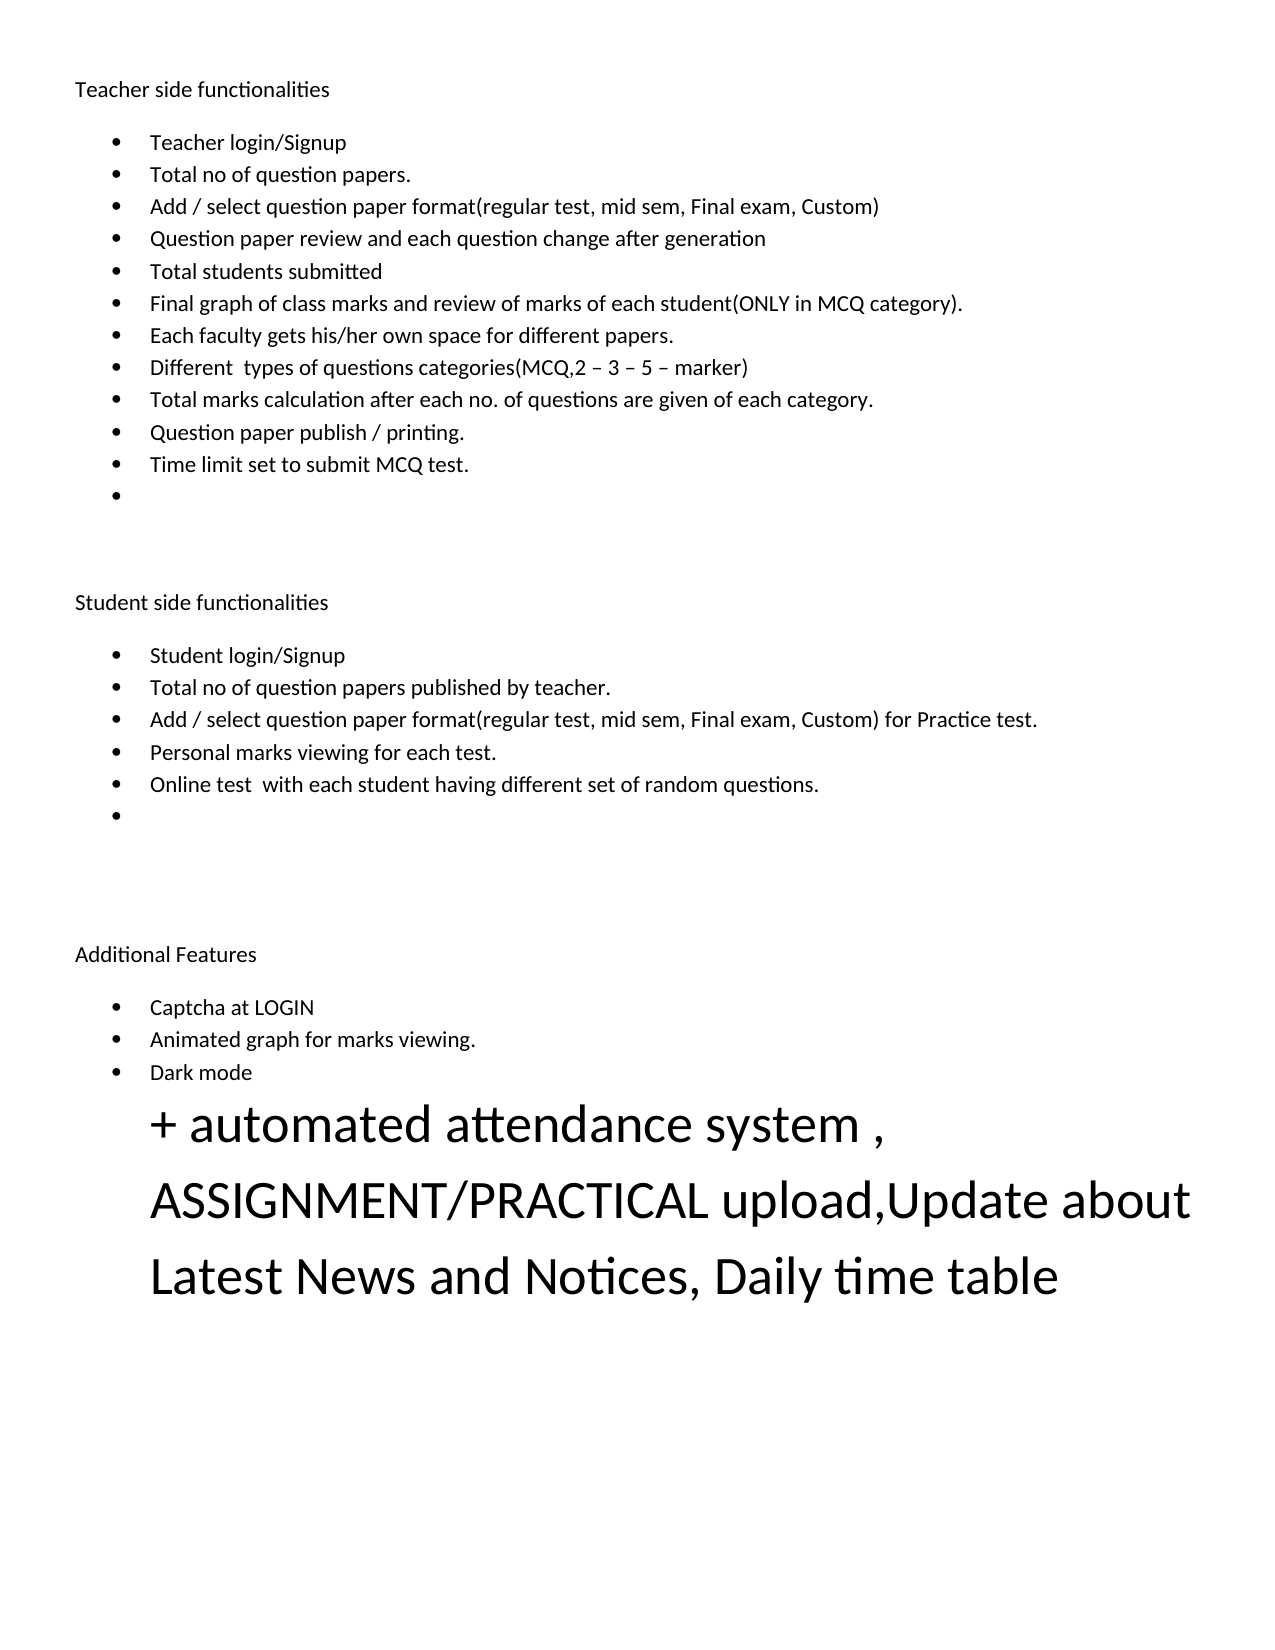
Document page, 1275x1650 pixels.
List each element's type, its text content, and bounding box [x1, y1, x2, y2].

text Additional Features [75, 940, 1200, 968]
list Total marks calculation after each no. of questions are given of each category. [112, 386, 1200, 413]
list Dark mode [112, 1058, 1200, 1086]
list Online test with each student having different set of random questions. [112, 770, 1200, 798]
list Add / select question paper format(regular test, mid sem, Final exam, Custom) [112, 192, 1200, 220]
list Animated graph for marks viewing. [112, 1026, 1200, 1053]
list Total students submitted [112, 257, 1200, 285]
list Time limit set to submit MCQ test. [112, 450, 1200, 478]
list Add / select question paper format(regular test, mid sem, Final exam, Custom) for Practice test. [112, 706, 1200, 733]
list Captcha at LOGIN [112, 993, 1200, 1021]
list Different types of questions categories(MCQ,2 – 3 – 5 – marker) [112, 353, 1200, 381]
list Question paper review and each question change after generation [112, 224, 1200, 253]
list Total no of question papers published by teacher. [112, 673, 1200, 701]
list Total no of question papers. [112, 160, 1200, 188]
list Student login/Signup [112, 641, 1200, 669]
list Final graph of class marks and review of marks of each student(ONLY in MCQ category). [112, 289, 1200, 317]
list Question paper publish / printing. [112, 418, 1200, 446]
text Student side functionalities [75, 588, 1200, 616]
list + automated attendance system , ASSIGNMENT/PRACTICAL upload,Update about Latest News and Notices, Daily time table [150, 1090, 1200, 1308]
list Each faculty gets his/her own space for different papers. [112, 321, 1200, 349]
text Teacher side functionalities [75, 75, 1200, 103]
list Personal marks viewing for each test. [112, 738, 1200, 766]
list Teacher login/Signup [112, 128, 1200, 156]
